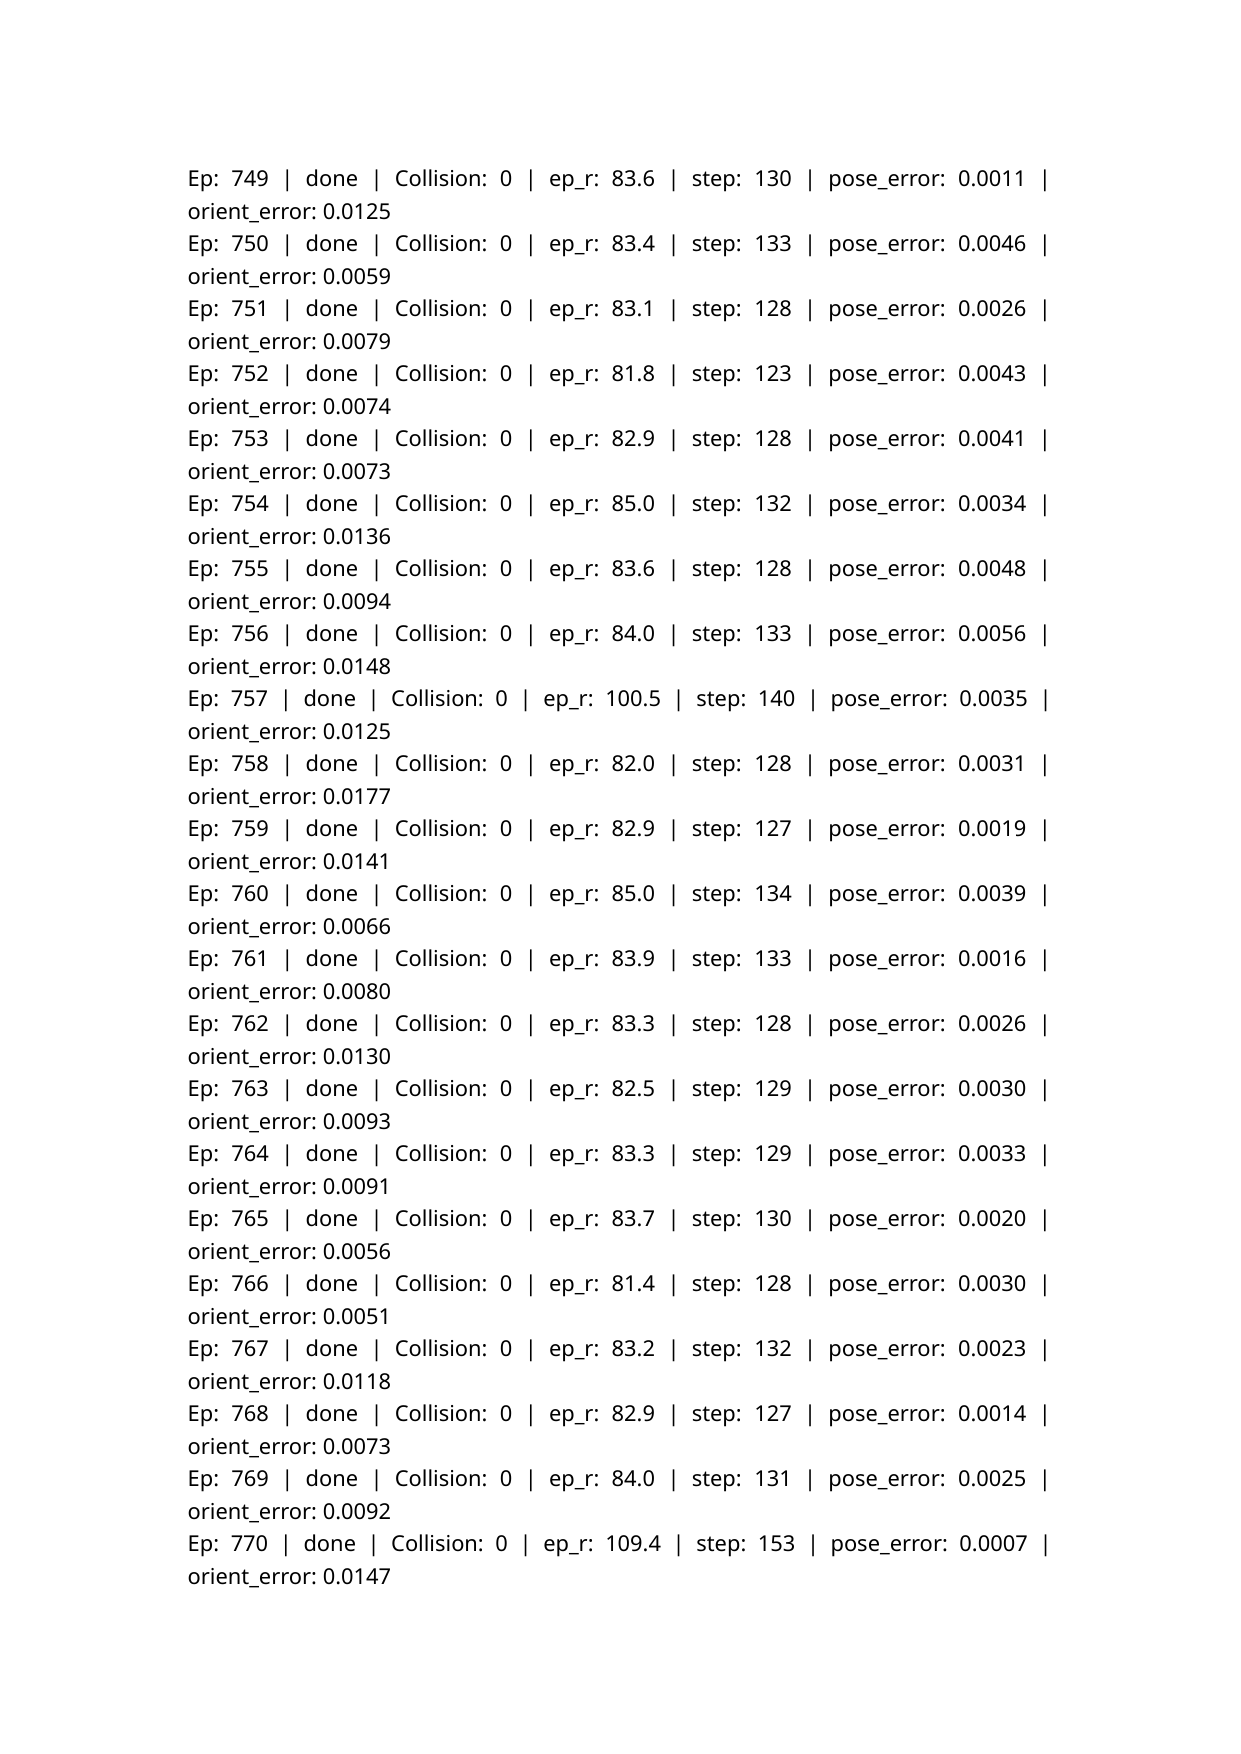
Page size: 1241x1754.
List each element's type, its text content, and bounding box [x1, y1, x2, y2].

text Ep: 752 | done | Collision: 0 | ep_r: 81.8 | step: 123 | pose_error: 0.0043 | orient_error: 0.0074 [187, 357, 1053, 422]
text Ep: 761 | done | Collision: 0 | ep_r: 83.9 | step: 133 | pose_error: 0.0016 | orient_error: 0.0080 [187, 942, 1053, 1007]
text Ep: 755 | done | Collision: 0 | ep_r: 83.6 | step: 128 | pose_error: 0.0048 | orient_error: 0.0094 [187, 552, 1053, 617]
text Ep: 750 | done | Collision: 0 | ep_r: 83.4 | step: 133 | pose_error: 0.0046 | orient_error: 0.0059 [187, 227, 1053, 292]
text Ep: 757 | done | Collision: 0 | ep_r: 100.5 | step: 140 | pose_error: 0.0035 | orient_error: 0.0125 [187, 682, 1053, 747]
text Ep: 768 | done | Collision: 0 | ep_r: 82.9 | step: 127 | pose_error: 0.0014 | orient_error: 0.0073 [187, 1397, 1053, 1462]
text Ep: 762 | done | Collision: 0 | ep_r: 83.3 | step: 128 | pose_error: 0.0026 | orient_error: 0.0130 [187, 1007, 1053, 1072]
text Ep: 763 | done | Collision: 0 | ep_r: 82.5 | step: 129 | pose_error: 0.0030 | orient_error: 0.0093 [187, 1072, 1053, 1137]
text Ep: 756 | done | Collision: 0 | ep_r: 84.0 | step: 133 | pose_error: 0.0056 | orient_error: 0.0148 [187, 617, 1053, 682]
text Ep: 769 | done | Collision: 0 | ep_r: 84.0 | step: 131 | pose_error: 0.0025 | orient_error: 0.0092 [187, 1462, 1053, 1527]
text Ep: 770 | done | Collision: 0 | ep_r: 109.4 | step: 153 | pose_error: 0.0007 | orient_error: 0.0147 [187, 1527, 1053, 1592]
text Ep: 766 | done | Collision: 0 | ep_r: 81.4 | step: 128 | pose_error: 0.0030 | orient_error: 0.0051 [187, 1267, 1053, 1332]
text Ep: 764 | done | Collision: 0 | ep_r: 83.3 | step: 129 | pose_error: 0.0033 | orient_error: 0.0091 [187, 1137, 1053, 1202]
text Ep: 765 | done | Collision: 0 | ep_r: 83.7 | step: 130 | pose_error: 0.0020 | orient_error: 0.0056 [187, 1202, 1053, 1267]
text Ep: 759 | done | Collision: 0 | ep_r: 82.9 | step: 127 | pose_error: 0.0019 | orient_error: 0.0141 [187, 812, 1053, 877]
text Ep: 760 | done | Collision: 0 | ep_r: 85.0 | step: 134 | pose_error: 0.0039 | orient_error: 0.0066 [187, 877, 1053, 942]
text Ep: 749 | done | Collision: 0 | ep_r: 83.6 | step: 130 | pose_error: 0.0011 | orient_error: 0.0125 [187, 162, 1053, 227]
text Ep: 767 | done | Collision: 0 | ep_r: 83.2 | step: 132 | pose_error: 0.0023 | orient_error: 0.0118 [187, 1332, 1053, 1397]
text Ep: 751 | done | Collision: 0 | ep_r: 83.1 | step: 128 | pose_error: 0.0026 | orient_error: 0.0079 [187, 292, 1053, 357]
text Ep: 758 | done | Collision: 0 | ep_r: 82.0 | step: 128 | pose_error: 0.0031 | orient_error: 0.0177 [187, 747, 1053, 812]
text Ep: 753 | done | Collision: 0 | ep_r: 82.9 | step: 128 | pose_error: 0.0041 | orient_error: 0.0073 [187, 422, 1053, 487]
text Ep: 754 | done | Collision: 0 | ep_r: 85.0 | step: 132 | pose_error: 0.0034 | orient_error: 0.0136 [187, 487, 1053, 552]
